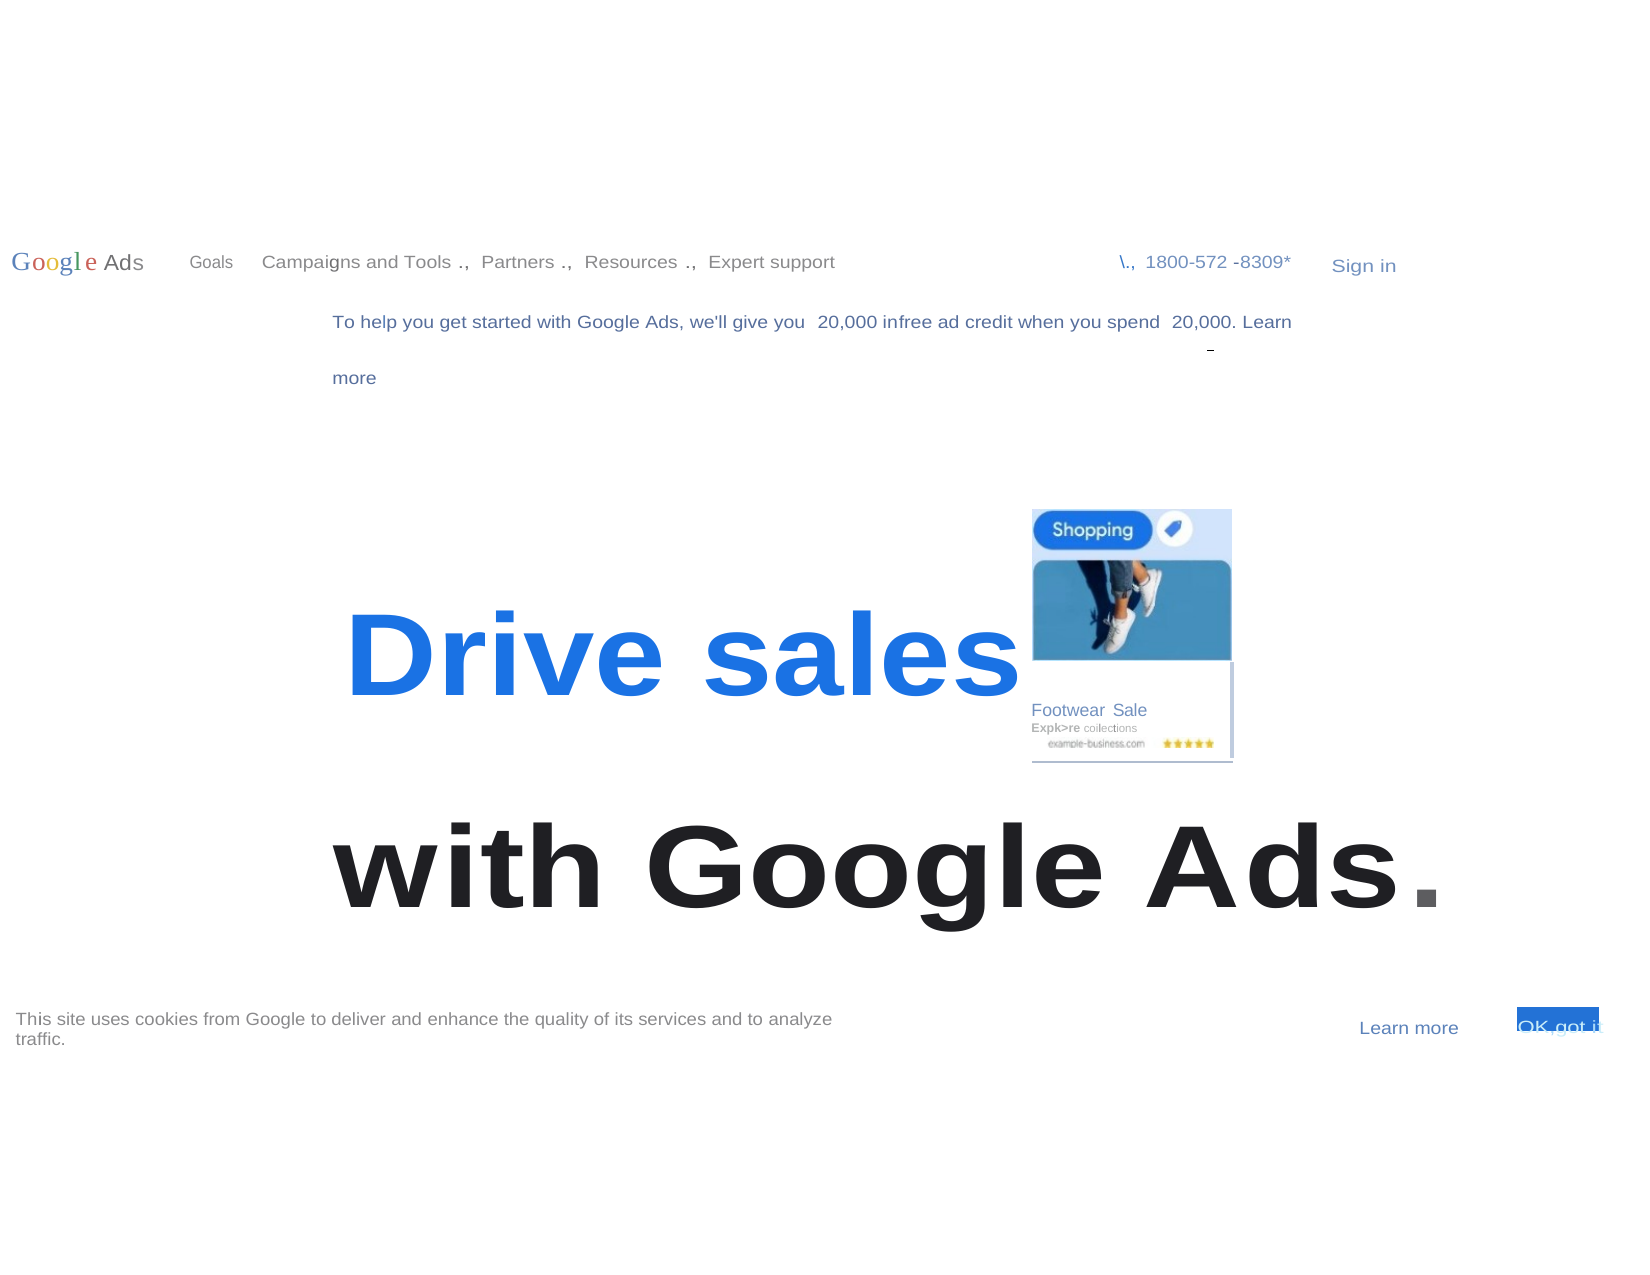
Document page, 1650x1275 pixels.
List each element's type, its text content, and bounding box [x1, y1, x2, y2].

picture [1032, 509, 1232, 592]
picture [1046, 737, 1214, 748]
text Sign in [1331, 256, 1650, 276]
text This site uses cookies from Google to deliver and enhance the quality of its services and to analyze traffic. [15, 1009, 858, 1049]
text Google Ads Goals Campaigns and Tools ., Partners ., Resources ., Expert support \., 1800-572 -8309* To help you get started with Google Ads, we'll give you 20,000 infree ad credit when you spend 20,000. Learn more [11, 244, 1298, 388]
text Learn more OK,got it [1359, 1017, 1650, 1038]
text with Google Ads. [333, 798, 1650, 932]
text Drive sales [344, 592, 1650, 721]
